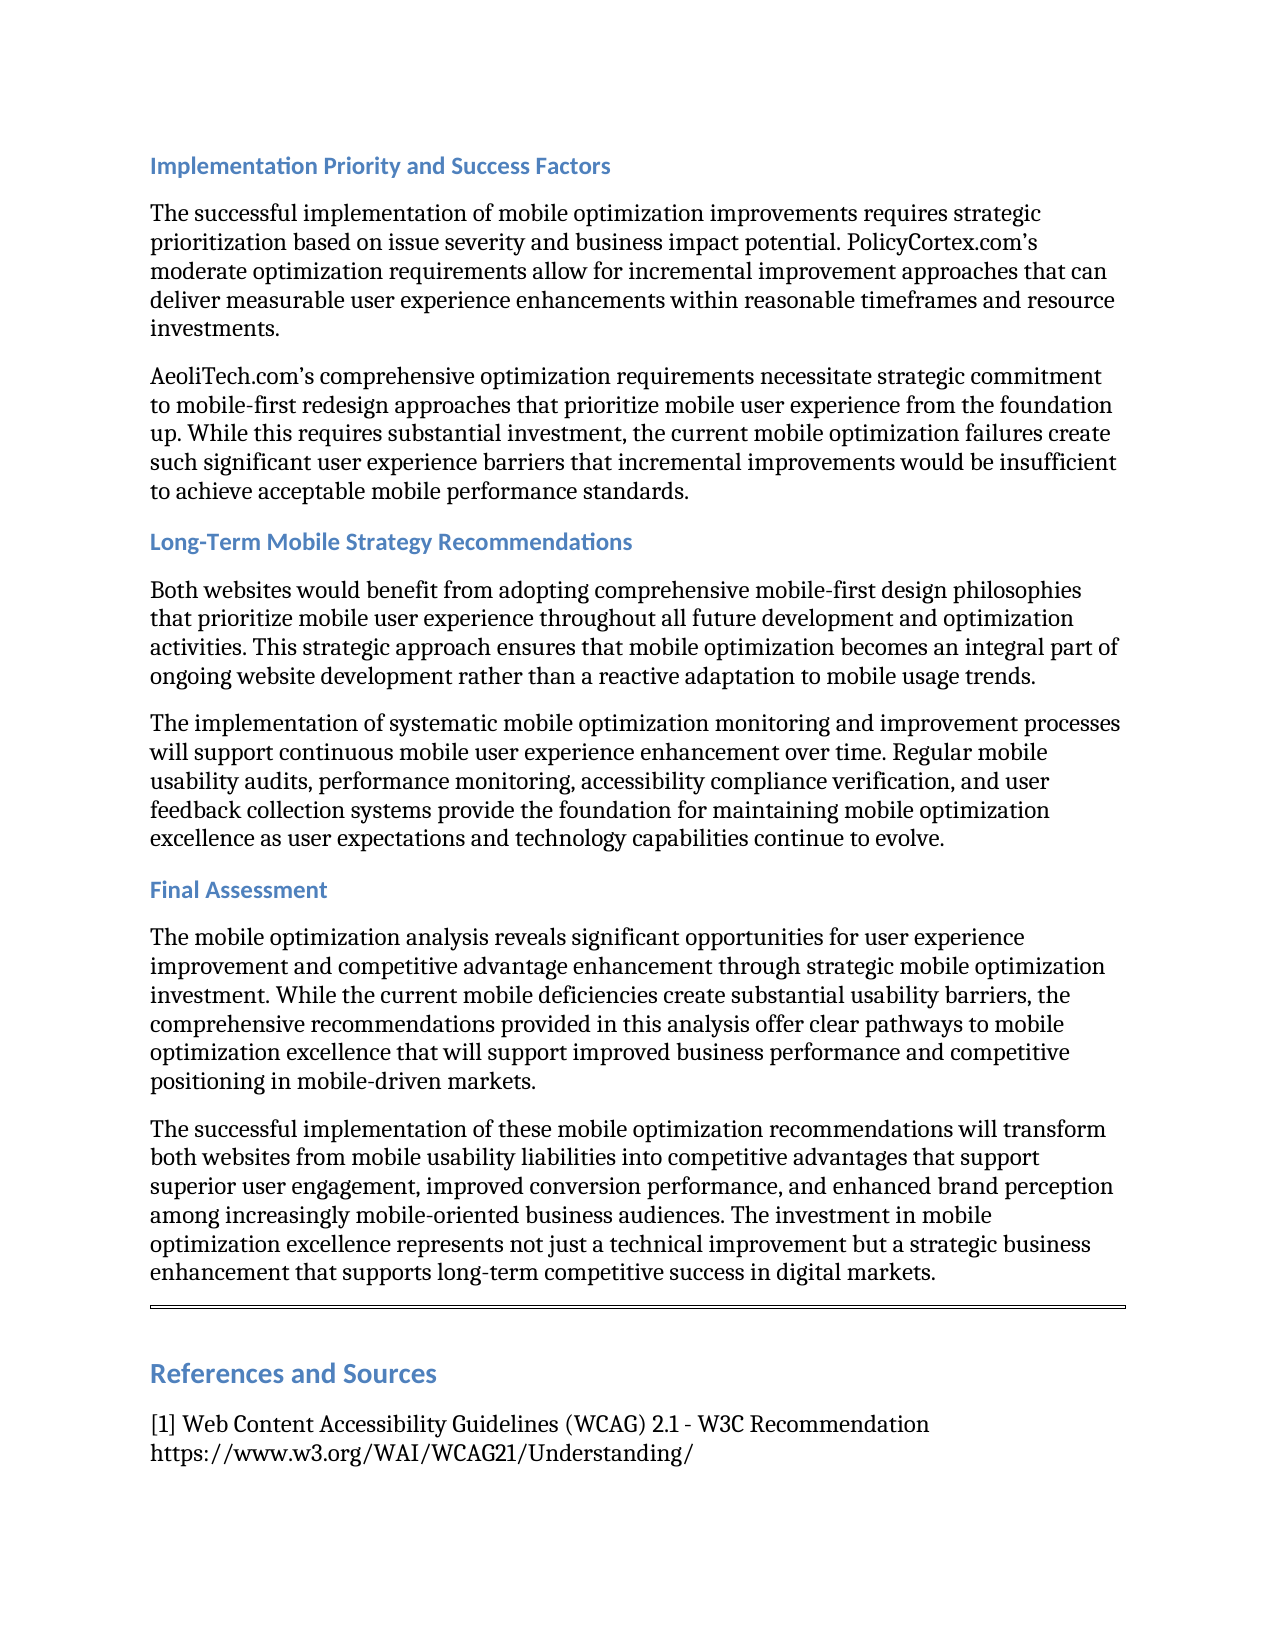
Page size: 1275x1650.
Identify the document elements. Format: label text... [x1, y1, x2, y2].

text The implementation of systematic mobile optimization monitoring and improvement processes will support continuous mobile user experience enhancement over time. Regular mobile usability audits, performance monitoring, accessibility compliance verification, and user feedback collection systems provide the foundation for maintaining mobile optimization excellence as user expectations and technology capabilities continue to evolve. [150, 709, 1125, 853]
text [1] Web Content Accessibility Guidelines (WCAG) 2.1 - W3C Recommendation https://www.w3.org/WAI/WCAG21/Understanding/ [150, 1410, 1125, 1467]
text AeoliTech.com’s comprehensive optimization requirements necessitate strategic commitment to mobile-first redesign approaches that prioritize mobile user experience from the foundation up. While this requires substantial investment, the current mobile optimization failures create such significant user experience barriers that incremental improvements would be insufficient to achieve acceptable mobile performance standards. [150, 362, 1125, 506]
subtitle Implementation Priority and Success Factors [150, 150, 1125, 181]
subtitle Final Assessment [150, 874, 1125, 904]
subtitle References and Sources [150, 1355, 1125, 1391]
subtitle Long-Term Mobile Strategy Recommendations [150, 526, 1125, 557]
text The successful implementation of mobile optimization improvements requires strategic prioritization based on issue severity and business impact potential. PolicyCortex.com’s moderate optimization requirements allow for incremental improvement approaches that can deliver measurable user experience enhancements within reasonable timeframes and resource investments. [150, 199, 1125, 343]
text Both websites would benefit from adopting comprehensive mobile-first design philosophies that prioritize mobile user experience throughout all future development and optimization activities. This strategic approach ensures that mobile optimization becomes an integral part of ongoing website development rather than a reactive adaptation to mobile usage trends. [150, 576, 1125, 691]
text The successful implementation of these mobile optimization recommendations will transform both websites from mobile usability liabilities into competitive advantages that support superior user engagement, improved conversion performance, and enhanced brand perception among increasingly mobile-oriented business audiences. The investment in mobile optimization excellence represents not just a technical improvement but a strategic business enhancement that supports long-term competitive success in digital markets. [150, 1114, 1125, 1287]
text The mobile optimization analysis reveals significant opportunities for user experience improvement and competitive advantage enhancement through strategic mobile optimization investment. While the current mobile deficiencies create substantial usability barriers, the comprehensive recommendations provided in this analysis offer clear pathways to mobile optimization excellence that will support improved business performance and competitive positioning in mobile-driven markets. [150, 923, 1125, 1096]
